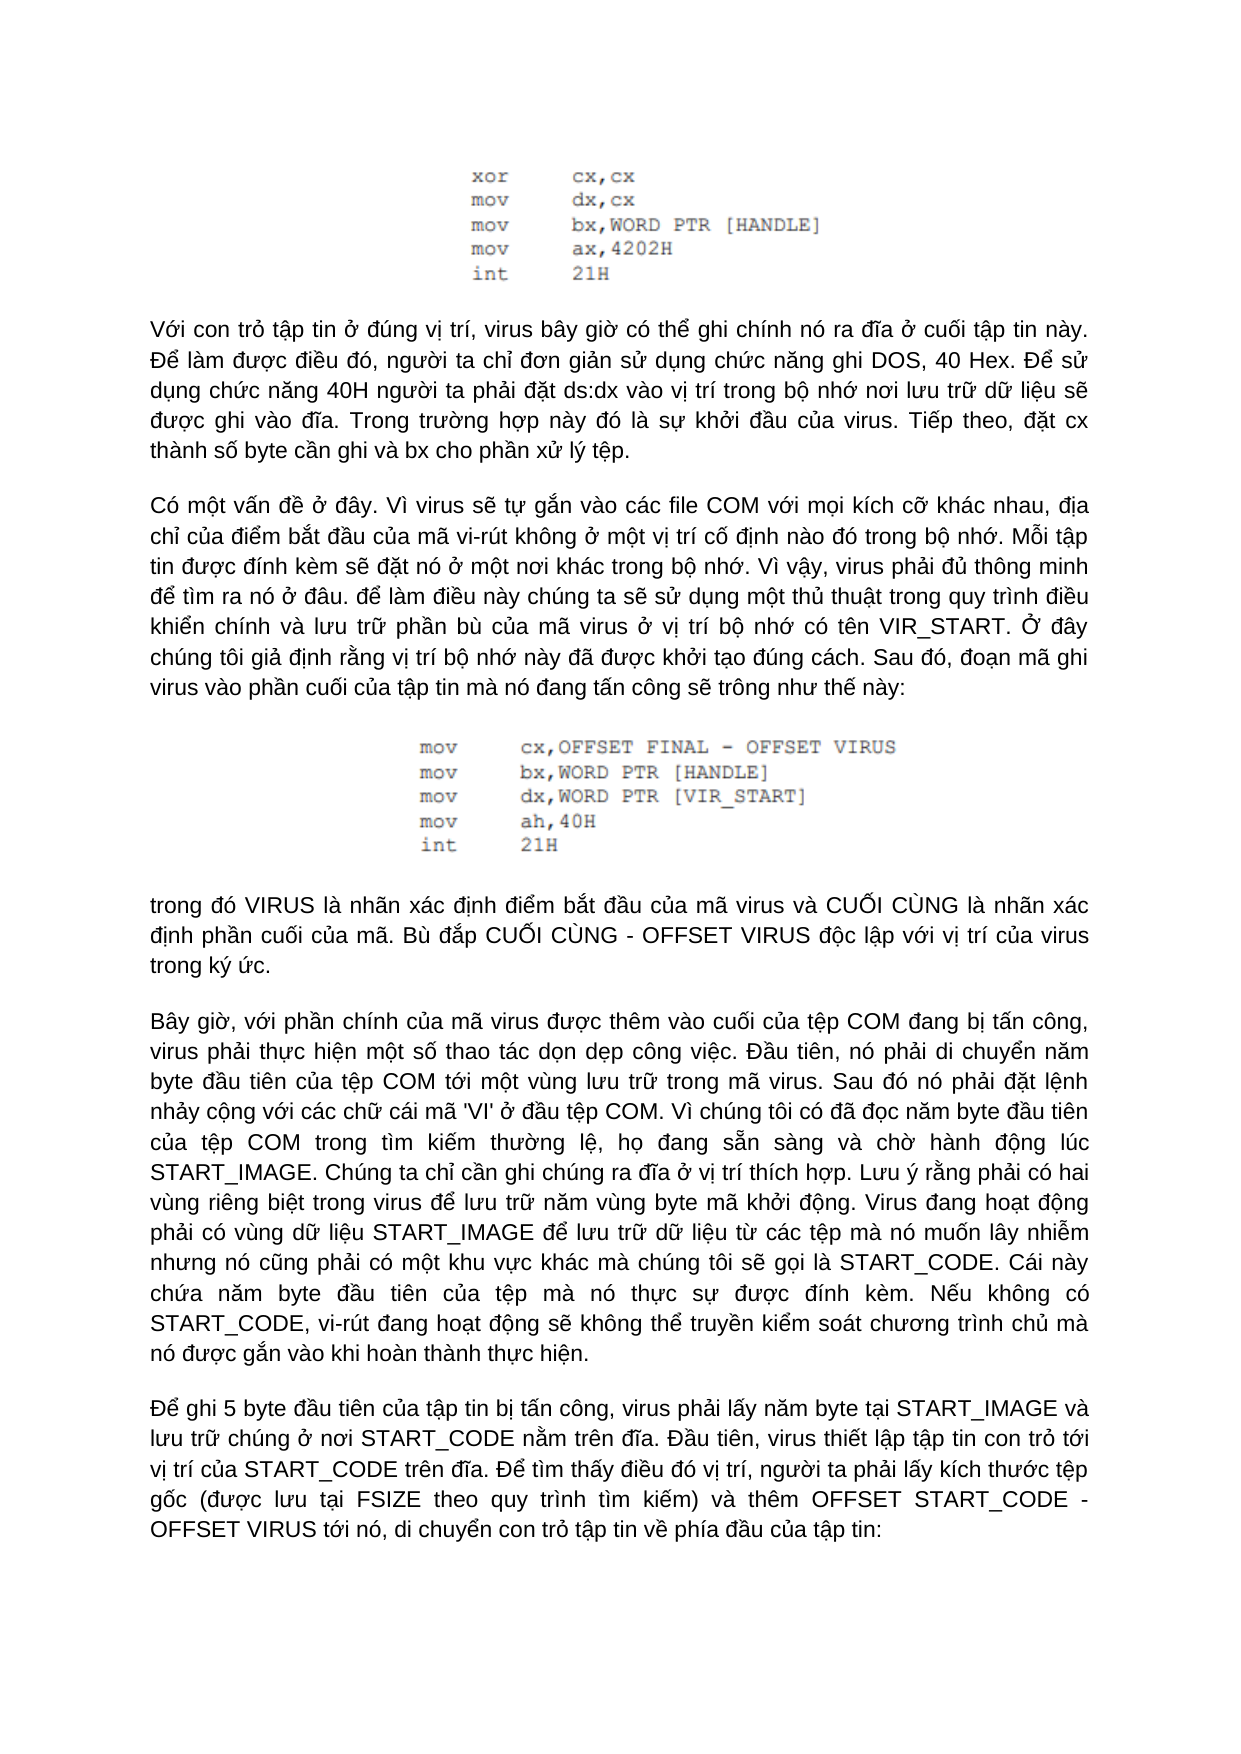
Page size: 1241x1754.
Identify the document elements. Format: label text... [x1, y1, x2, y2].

text trong đó VIRUS là nhãn xác định điểm bắt đầu của mã virus và CUỐI CÙNG là nhãn xác định phần cuối của mã. Bù đắp CUỐI CÙNG - OFFSET VIRUS độc lập với vị trí của virus trong ký ức. [150, 892, 1090, 979]
text Có một vấn đề ở đây. Vì virus sẽ tự gắn vào các file COM với mọi kích cỡ khác nhau, địa chỉ của điểm bắt đầu của mã vi-rút không ở một vị trí cố định nào đó trong bộ nhớ. Mỗi tập tin được đính kèm sẽ đặt nó ở một nơi khác trong bộ nhớ. Vì vậy, virus phải đủ thông minh để tìm ra nó ở đâu. để làm điều này chúng ta sẽ sử dụng một thủ thuật trong quy trình điều khiển chính và lưu trữ phần bù của mã virus ở vị trí bộ nhớ có tên VIR_START. Ở đây chúng tôi giả định rằng vị trí bộ nhớ này đã được khởi tạo đúng cách. Sau đó, đoạn mã ghi virus vào phần cuối của tập tin mà nó đang tấn công sẽ trông như thế này: [150, 492, 1090, 700]
text Bây giờ, với phần chính của mã virus được thêm vào cuối của tệp COM đang bị tấn công, virus phải thực hiện một số thao tác dọn dẹp công việc. Đầu tiên, nó phải di chuyển năm byte đầu tiên của tệp COM tới một vùng lưu trữ trong mã virus. Sau đó nó phải đặt lệnh nhảy cộng với các chữ cái mã 'VI' ở đầu tệp COM. Vì chúng tôi có đã đọc năm byte đầu tiên của tệp COM trong tìm kiếm thường lệ, họ đang sẵn sàng và chờ hành động lúc START_IMAGE. Chúng ta chỉ cần ghi chúng ra đĩa ở vị trí thích hợp. Lưu ý rằng phải có hai vùng riêng biệt trong virus để lưu trữ năm vùng byte mã khởi động. Virus đang hoạt động phải có vùng dữ liệu START_IMAGE để lưu trữ dữ liệu từ các tệp mà nó muốn lây nhiễm nhưng nó cũng phải có một khu vực khác mà chúng tôi sẽ gọi là START_CODE. Cái này chứa năm byte đầu tiên của tệp mà nó thực sự được đính kèm. Nếu không có START_CODE, vi-rút đang hoạt động sẽ không thể truyền kiểm soát chương trình chủ mà nó được gắn vào khi hoàn thành thực hiện. [150, 1008, 1090, 1366]
picture [378, 728, 937, 864]
text Với con trỏ tập tin ở đúng vị trí, virus bây giờ có thể ghi chính nó ra đĩa ở cuối tập tin này. Để làm được điều đó, người ta chỉ đơn giản sử dụng chức năng ghi DOS, 40 Hex. Để sử dụng chức năng 40H người ta phải đặt ds:dx vào vị trí trong bộ nhớ nơi lưu trữ dữ liệu sẽ được ghi vào đĩa. Trong trường hợp này đó là sự khởi đầu của virus. Tiếp theo, đặt cx thành số byte cần ghi và bx cho phần xử lý tệp. [150, 316, 1090, 463]
text Để ghi 5 byte đầu tiên của tập tin bị tấn công, virus phải lấy năm byte tại START_IMAGE và lưu trữ chúng ở nơi START_CODE nằm trên đĩa. Đầu tiên, virus thiết lập tập tin con trỏ tới vị trí của START_CODE trên đĩa. Để tìm thấy điều đó vị trí, người ta phải lấy kích thước tệp gốc (được lưu tại FSIZE theo quy trình tìm kiếm) và thêm OFFSET START_CODE - OFFSET VIRUS tới nó, di chuyển con trỏ tập tin về phía đầu của tập tin: [150, 1395, 1090, 1542]
picture [456, 150, 859, 288]
